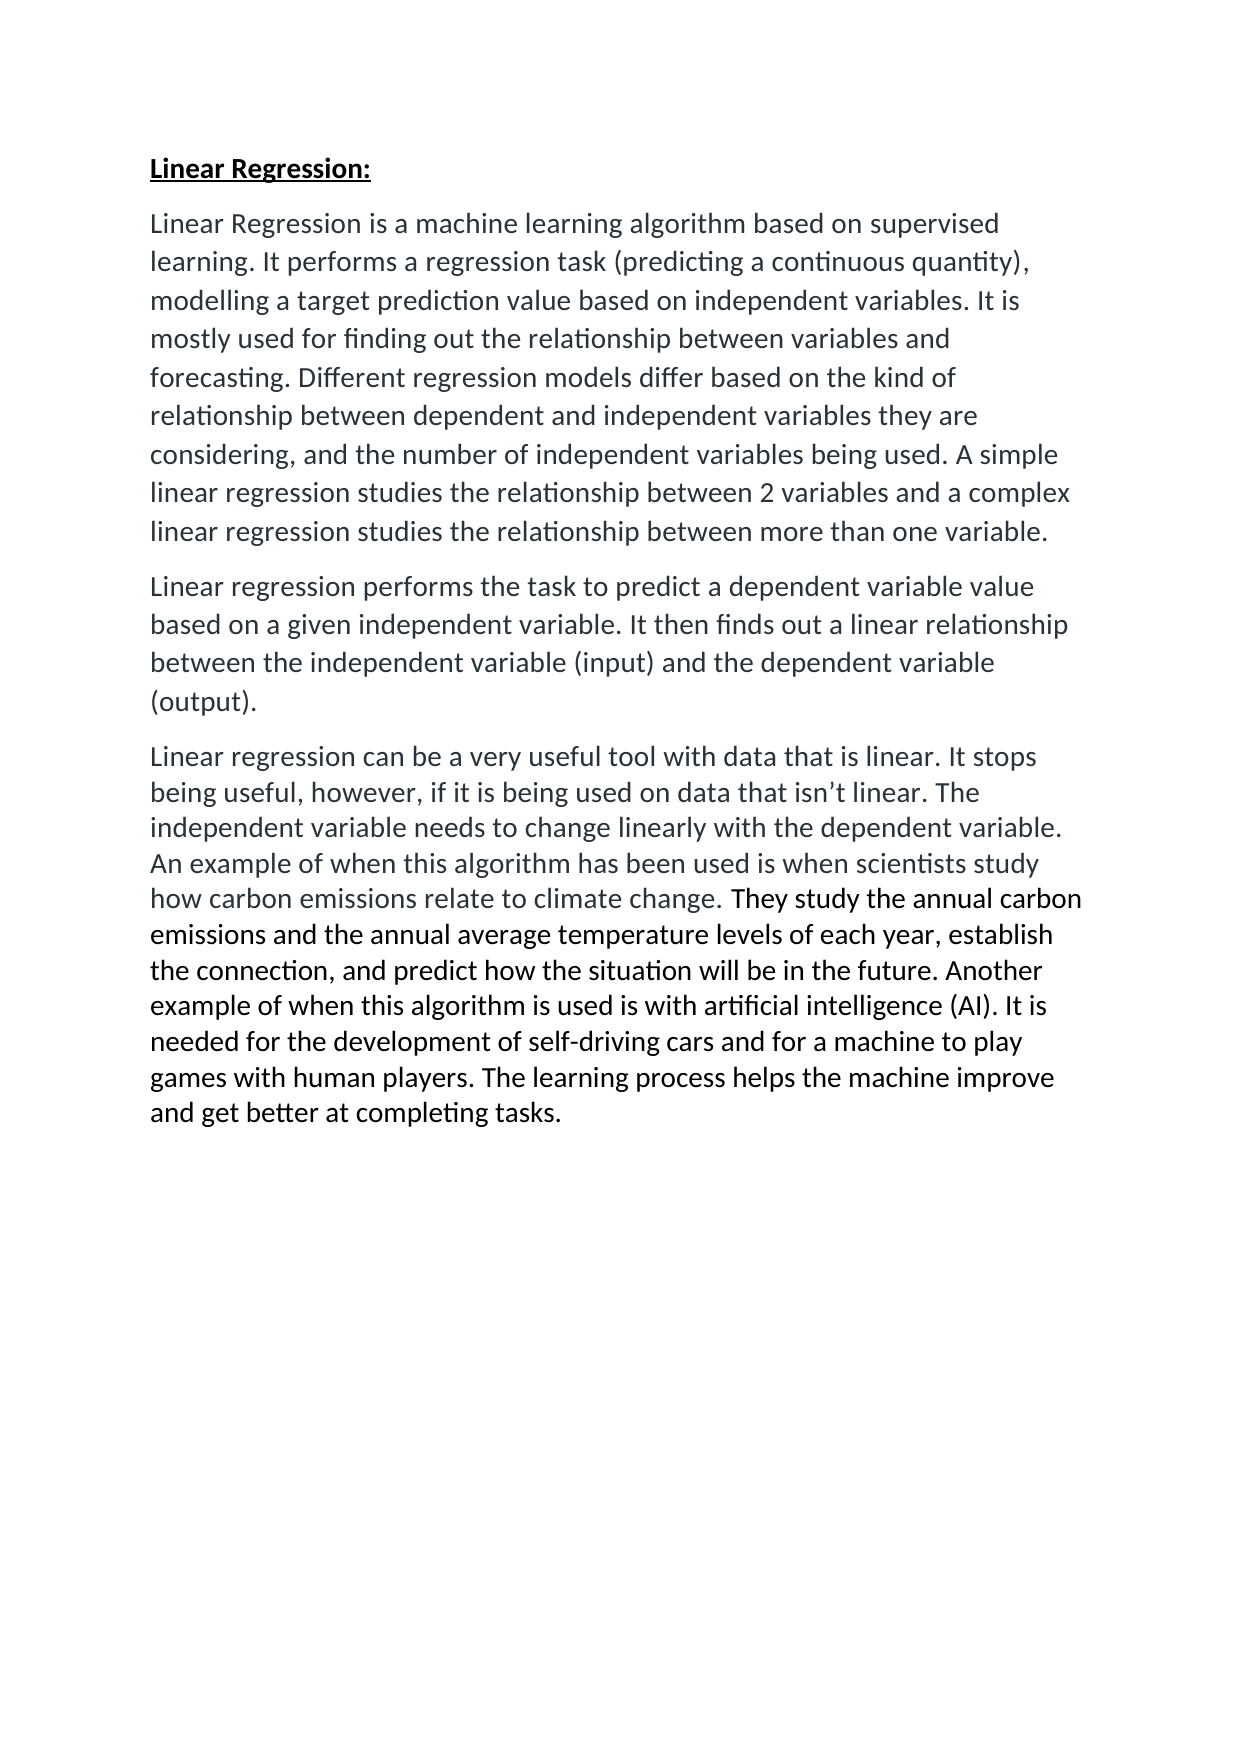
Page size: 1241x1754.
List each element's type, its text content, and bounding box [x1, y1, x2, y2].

text Linear Regression: [150, 150, 1090, 186]
text Linear regression performs the task to predict a dependent variable value based on a given independent variable. It then finds out a linear relationship between the independent variable (input) and the dependent variable (output). [150, 568, 1090, 719]
text Linear regression can be a very useful tool with data that is linear. It stops being useful, however, if it is being used on data that isn’t linear. The independent variable needs to change linearly with the dependent variable. An example of when this algorithm has been used is when scientists study how carbon emissions relate to climate change. They study the annual carbon emissions and the annual average temperature levels of each year, establish the connection, and predict how the situation will be in the future. Another example of when this algorithm is used is with artificial intelligence (AI). It is needed for the development of self-driving cars and for a machine to play games with human players. The learning process helps the machine improve and get better at completing tasks. [150, 738, 1090, 1130]
text Linear Regression is a machine learning algorithm based on supervised learning. It performs a regression task (predicting a continuous quantity), modelling a target prediction value based on independent variables. It is mostly used for finding out the relationship between variables and forecasting. Different regression models differ based on the kind of relationship between dependent and independent variables they are considering, and the number of independent variables being used. A simple linear regression studies the relationship between 2 variables and a complex linear regression studies the relationship between more than one variable. [150, 205, 1090, 548]
